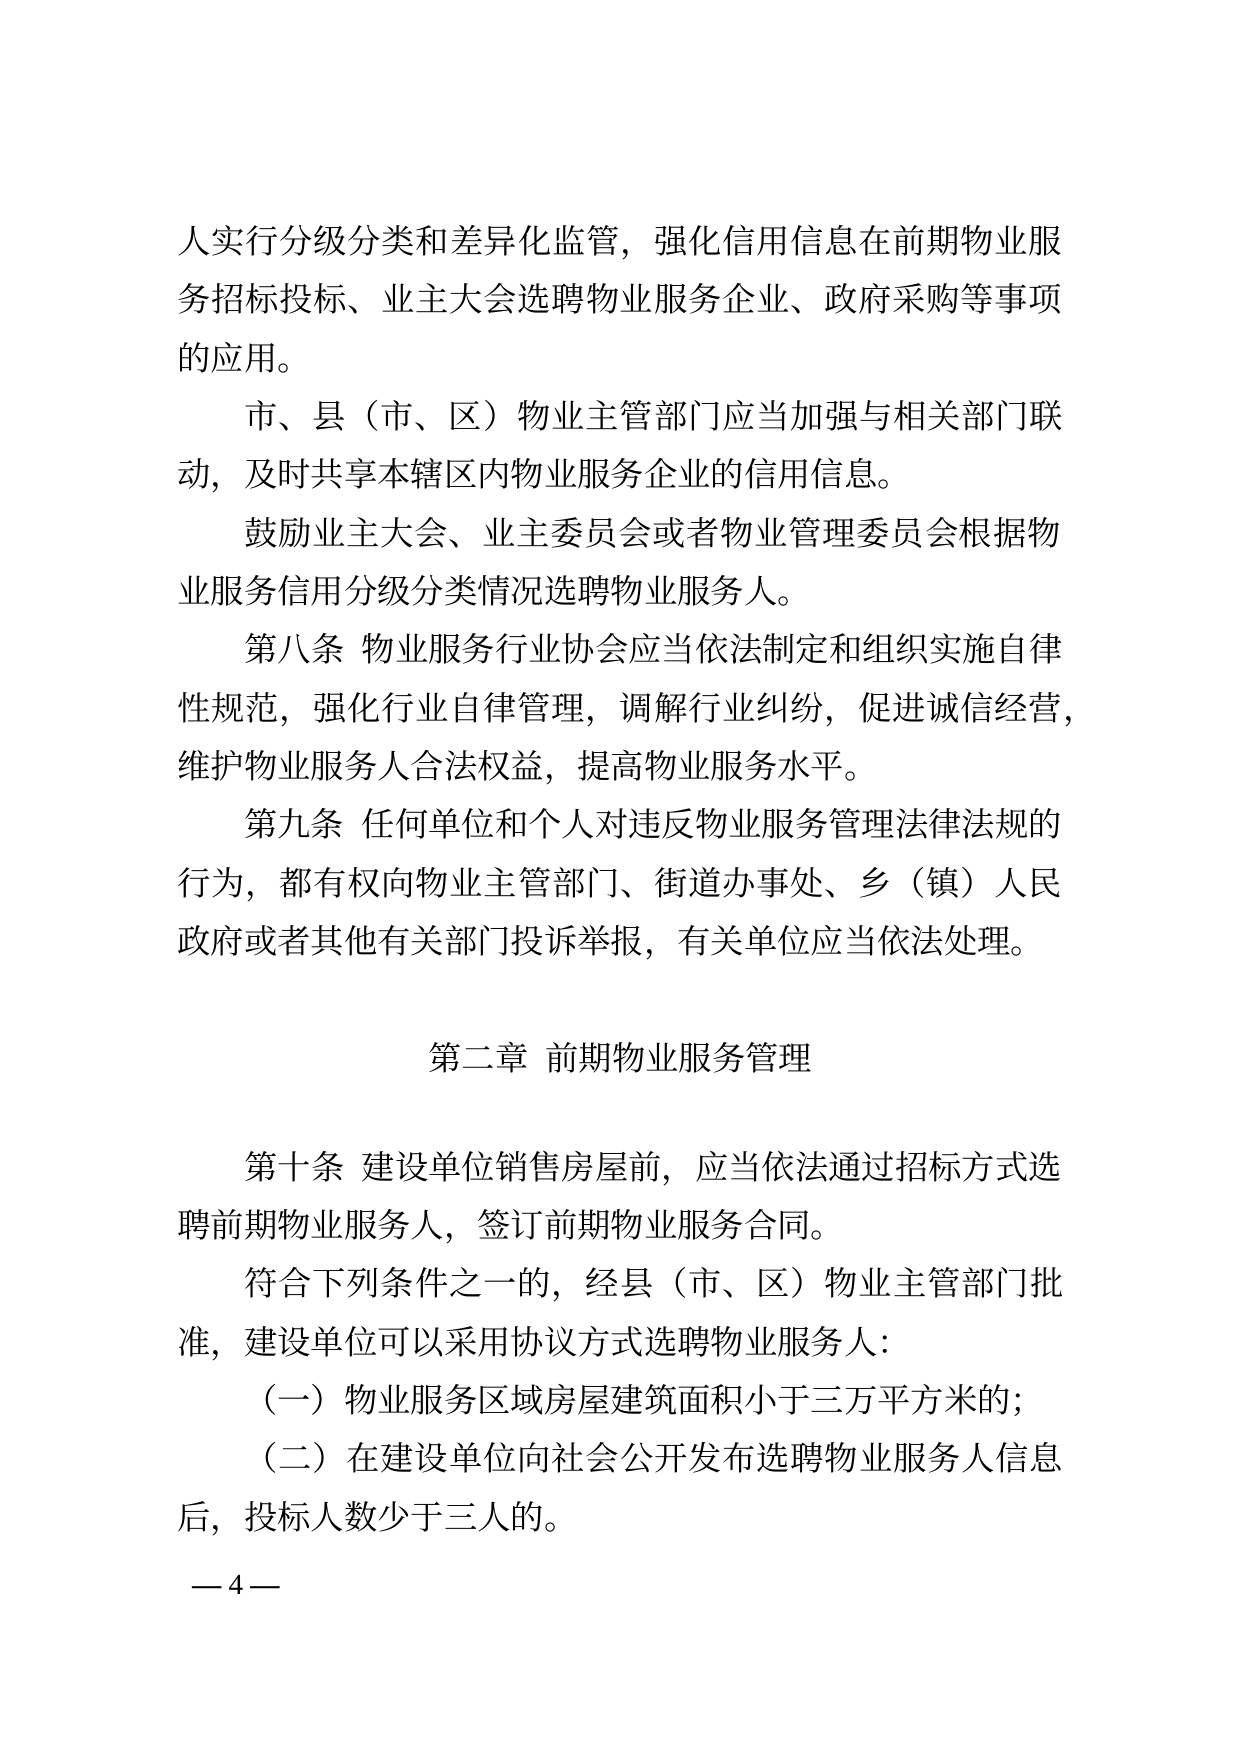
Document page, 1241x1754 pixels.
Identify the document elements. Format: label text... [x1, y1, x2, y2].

text 第十条 建设单位销售房屋前，应当依法通过招标方式选聘前期物业服务人，签订前期物业服务合同。 [177, 1132, 1063, 1249]
text 第八条 物业服务行业协会应当依法制定和组织实施自律性规范，强化行业自律管理，调解行业纠纷，促进诚信经营，维护物业服务人合法权益，提高物业服务水平。 [177, 615, 1063, 790]
text 符合下列条件之一的，经县（市、区）物业主管部门批准，建设单位可以采用协议方式选聘物业服务人： [177, 1249, 1063, 1366]
text （二）在建设单位向社会公开发布选聘物业服务人信息后，投标人数少于三人的。 [177, 1424, 1063, 1541]
text 市、县（市、区）物业主管部门应当加强与相关部门联动，及时共享本辖区内物业服务企业的信用信息。 [177, 382, 1063, 498]
text （一）物业服务区域房屋建筑面积小于三万平方米的； [177, 1366, 1063, 1424]
text 第二章 前期物业服务管理 [177, 1023, 1063, 1082]
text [177, 207, 1063, 382]
text 第九条 任何单位和个人对违反物业服务管理法律法规的行为，都有权向物业主管部门、街道办事处、乡（镇）人民政府或者其他有关部门投诉举报，有关单位应当依法处理。 [177, 790, 1063, 965]
text 鼓励业主大会、业主委员会或者物业管理委员会根据物业服务信用分级分类情况选聘物业服务人。 [177, 498, 1063, 615]
